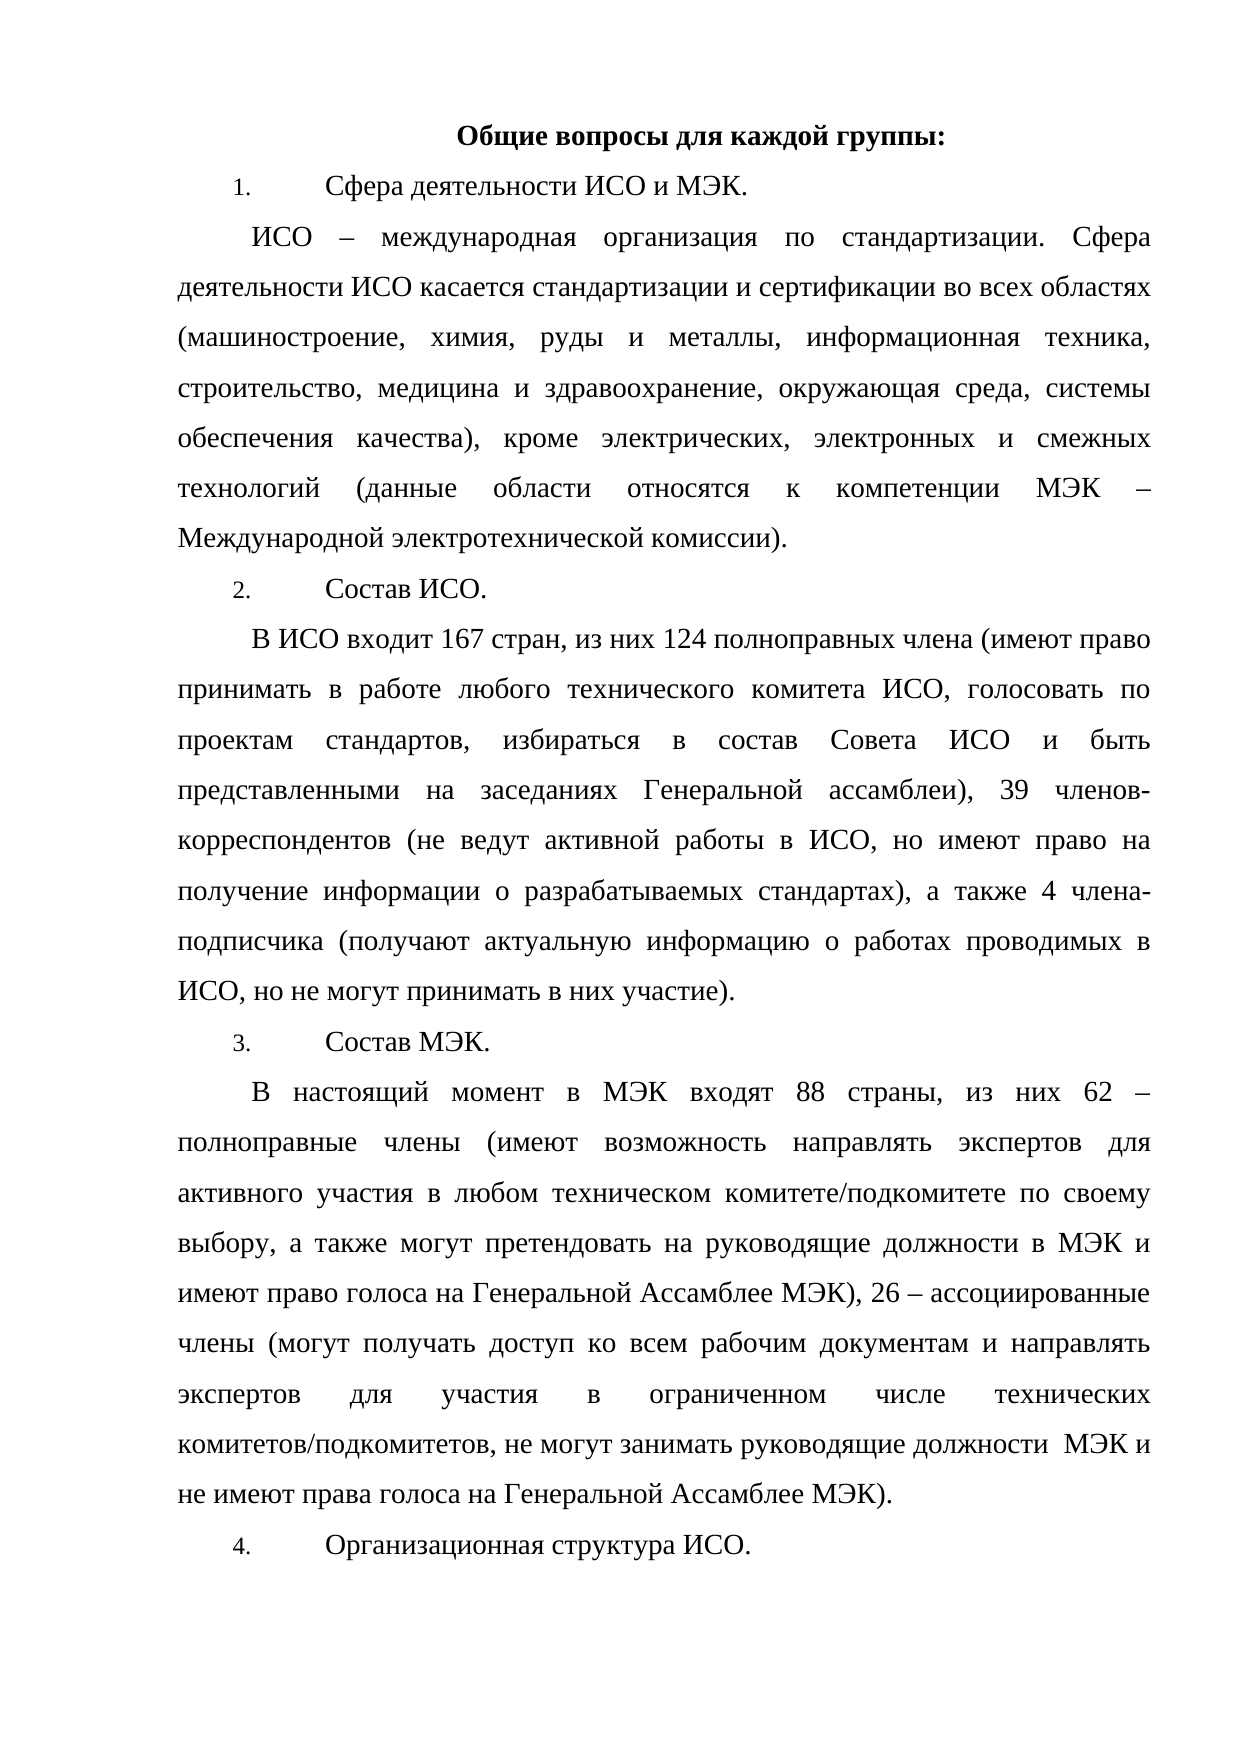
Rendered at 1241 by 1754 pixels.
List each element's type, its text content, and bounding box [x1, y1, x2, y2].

text В настоящий момент в МЭК входят 88 страны, из них 62 – полноправные члены (имеют возможность направлять экспертов для активного участия в любом техническом комитете/подкомитете по своему выбору, а также могут претендовать на руководящие должности в МЭК и имеют право голоса на Генеральной Ассамблее МЭК), 26 – ассоциированные члены (могут получать доступ ко всем рабочим документам и направлять экспертов для участия в ограниченном числе технических комитетов/подкомитетов, не могут занимать руководящие должности МЭК и не имеют права голоса на Генеральной Ассамблее МЭК). [177, 1074, 1152, 1510]
list Состав ИСО. [177, 571, 1152, 604]
list Состав МЭК. [177, 1024, 1152, 1057]
list Организационная структура ИСО. [177, 1527, 1152, 1560]
text Общие вопросы для каждой группы: [177, 118, 1152, 152]
text В ИСО входит 167 стран, из них 124 полноправных члена (имеют право принимать в работе любого технического комитета ИСО, голосовать по проектам стандартов, избираться в состав Совета ИСО и быть представленными на заседаниях Генеральной ассамблеи), 39 членов-корреспондентов (не ведут активной работы в ИСО, но имеют право на получение информации о разрабатываемых стандартах), а также 4 члена-подписчика (получают актуальную информацию о работах проводимых в ИСО, но не могут принимать в них участие). [177, 621, 1152, 1007]
text ИСО – международная организация по стандартизации. Сфера деятельности ИСО касается стандартизации и сертификации во всех областях (машиностроение, химия, руды и металлы, информационная техника, строительство, медицина и здравоохранение, окружающая среда, системы обеспечения качества), кроме электрических, электронных и смежных технологий (данные области относятся к компетенции МЭК – Международной электротехнической комиссии). [177, 219, 1152, 554]
list Сфера деятельности ИСО и МЭК. [177, 168, 1152, 202]
